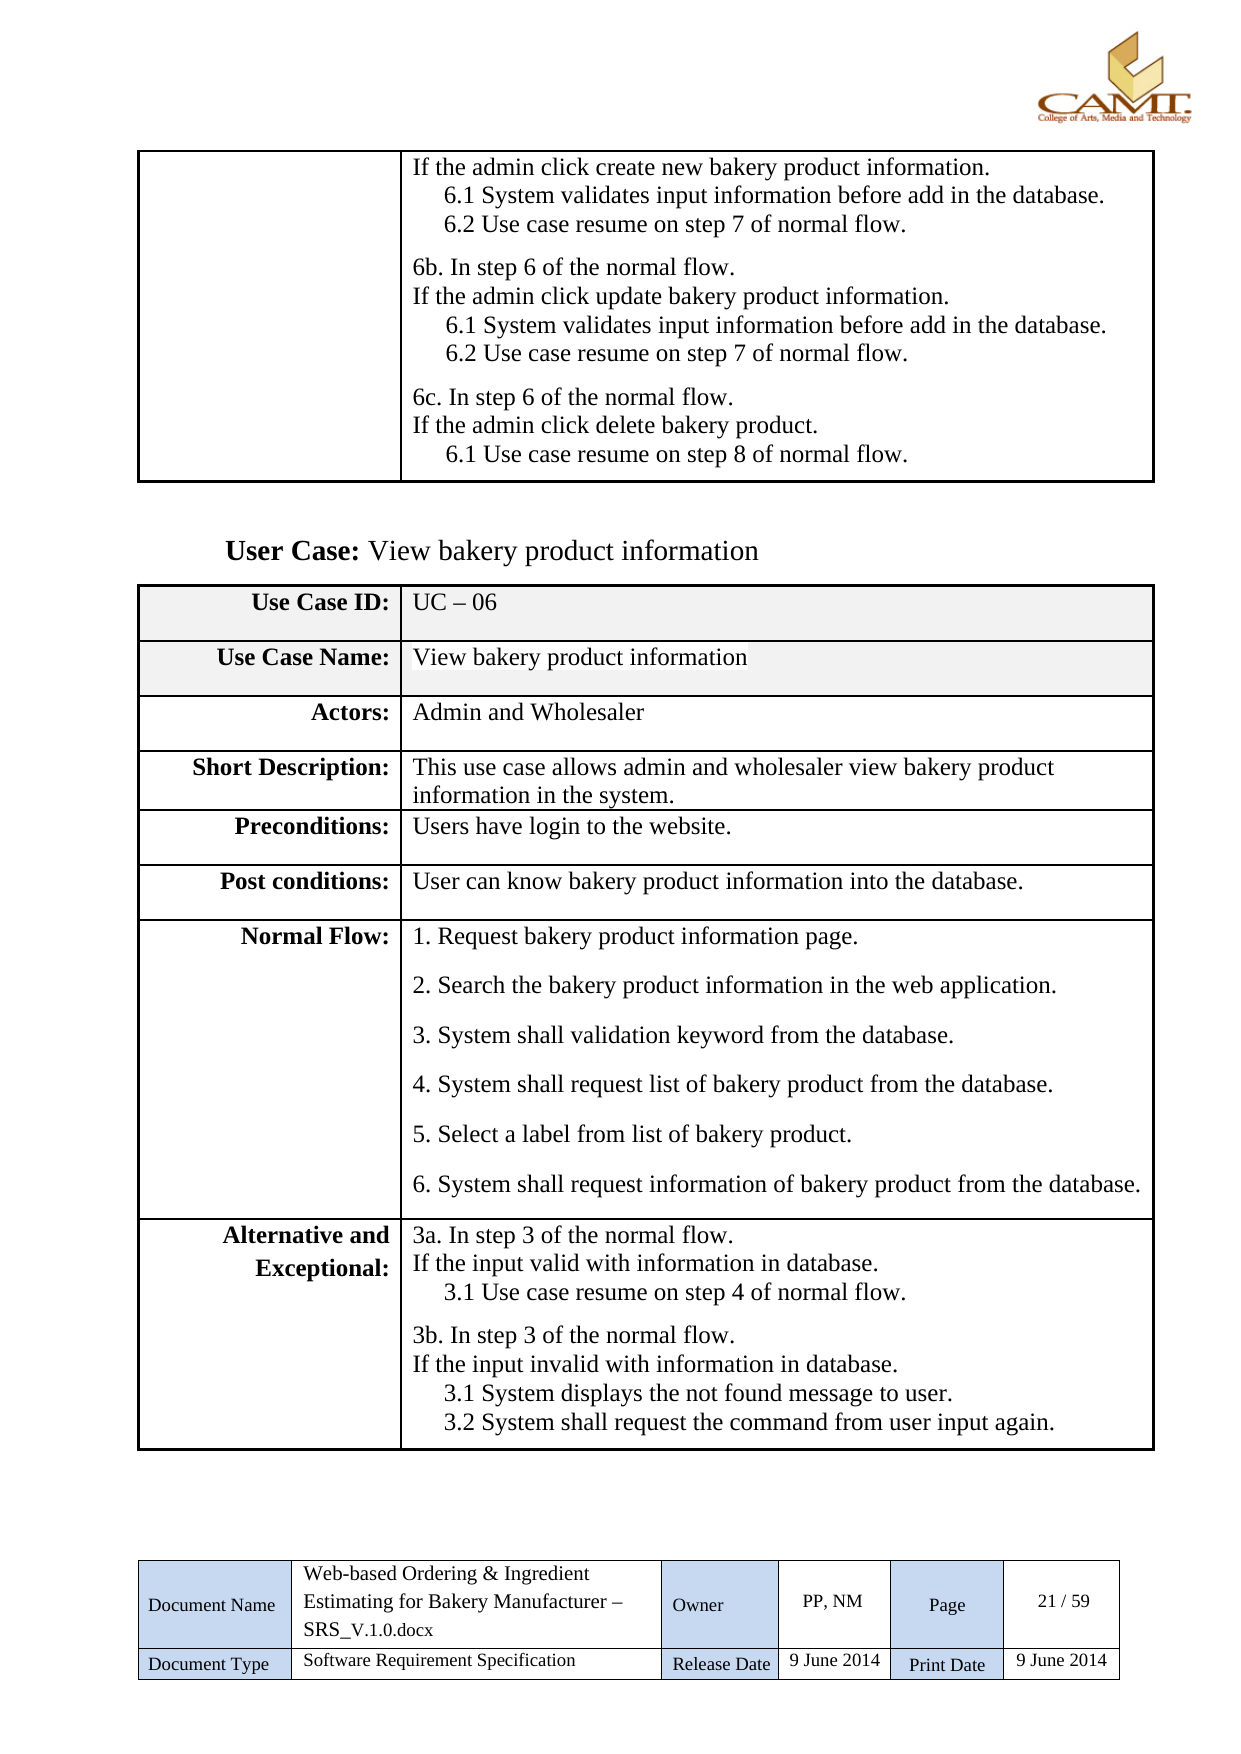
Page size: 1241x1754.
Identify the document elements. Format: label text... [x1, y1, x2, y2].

table_cell View bakery product information [402, 642, 1152, 695]
table_cell User can know bakery product information into the database. [402, 866, 1152, 919]
picture [1029, 25, 1196, 125]
table_cell Normal Flow: [140, 921, 400, 1218]
table_cell Admin and Wholesaler [402, 697, 1152, 750]
table_cell Post conditions: [140, 866, 400, 919]
text User Case: View bakery product information [150, 533, 1090, 567]
table_cell Preconditions: [140, 811, 400, 864]
table_cell 1. Request bakery product information page. 2. Search the bakery product information in the web application. 3. System shall validation keyword from the database. 4. System shall request list of bakery product from the database. 5. Select a label from list of bakery product. 6. System shall request information of bakery product from the database. [402, 921, 1152, 1218]
table_cell This use case allows admin and wholesaler view bakery product information in the system. [402, 752, 1152, 809]
table_cell Use Case Name: [140, 642, 400, 695]
table_cell 3a. In step 3 of the normal flow. If the input valid with information in database. 3.1 Use case resume on step 4 of normal flow. 3b. In step 3 of the normal flow. If the input invalid with information in database. 3.1 System displays the not found message to user. 3.2 System shall request the command from user input again. [402, 1220, 1152, 1447]
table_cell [402, 152, 1152, 480]
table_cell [140, 152, 400, 480]
table_cell Short Description: [140, 752, 400, 809]
table_cell Actors: [140, 697, 400, 750]
table_header UC – 06 [402, 587, 1152, 640]
table_header Use Case ID: [140, 587, 400, 640]
table_cell Users have login to the website. [402, 811, 1152, 864]
table_cell Alternative and Exceptional: [140, 1220, 400, 1447]
